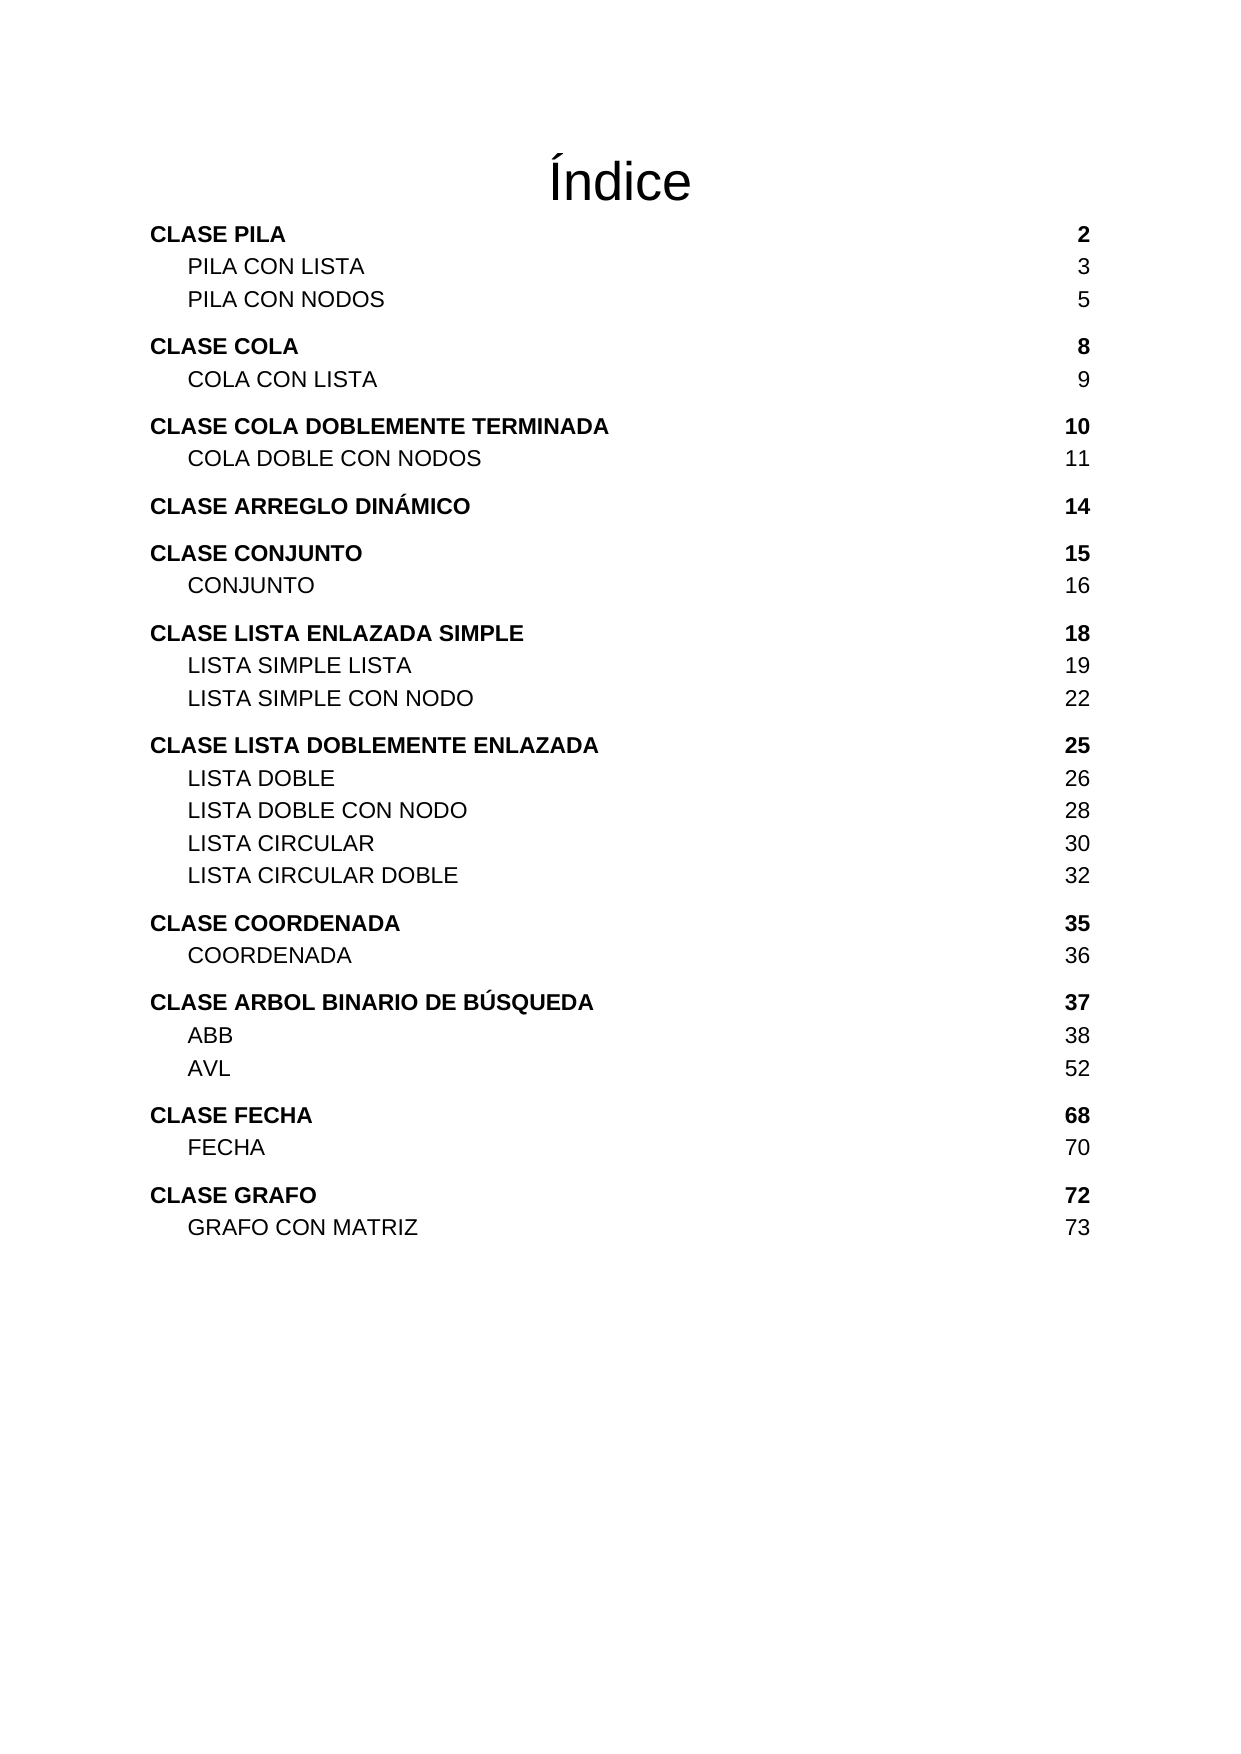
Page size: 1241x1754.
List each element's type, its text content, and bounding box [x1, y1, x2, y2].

title Índice [150, 150, 1090, 212]
